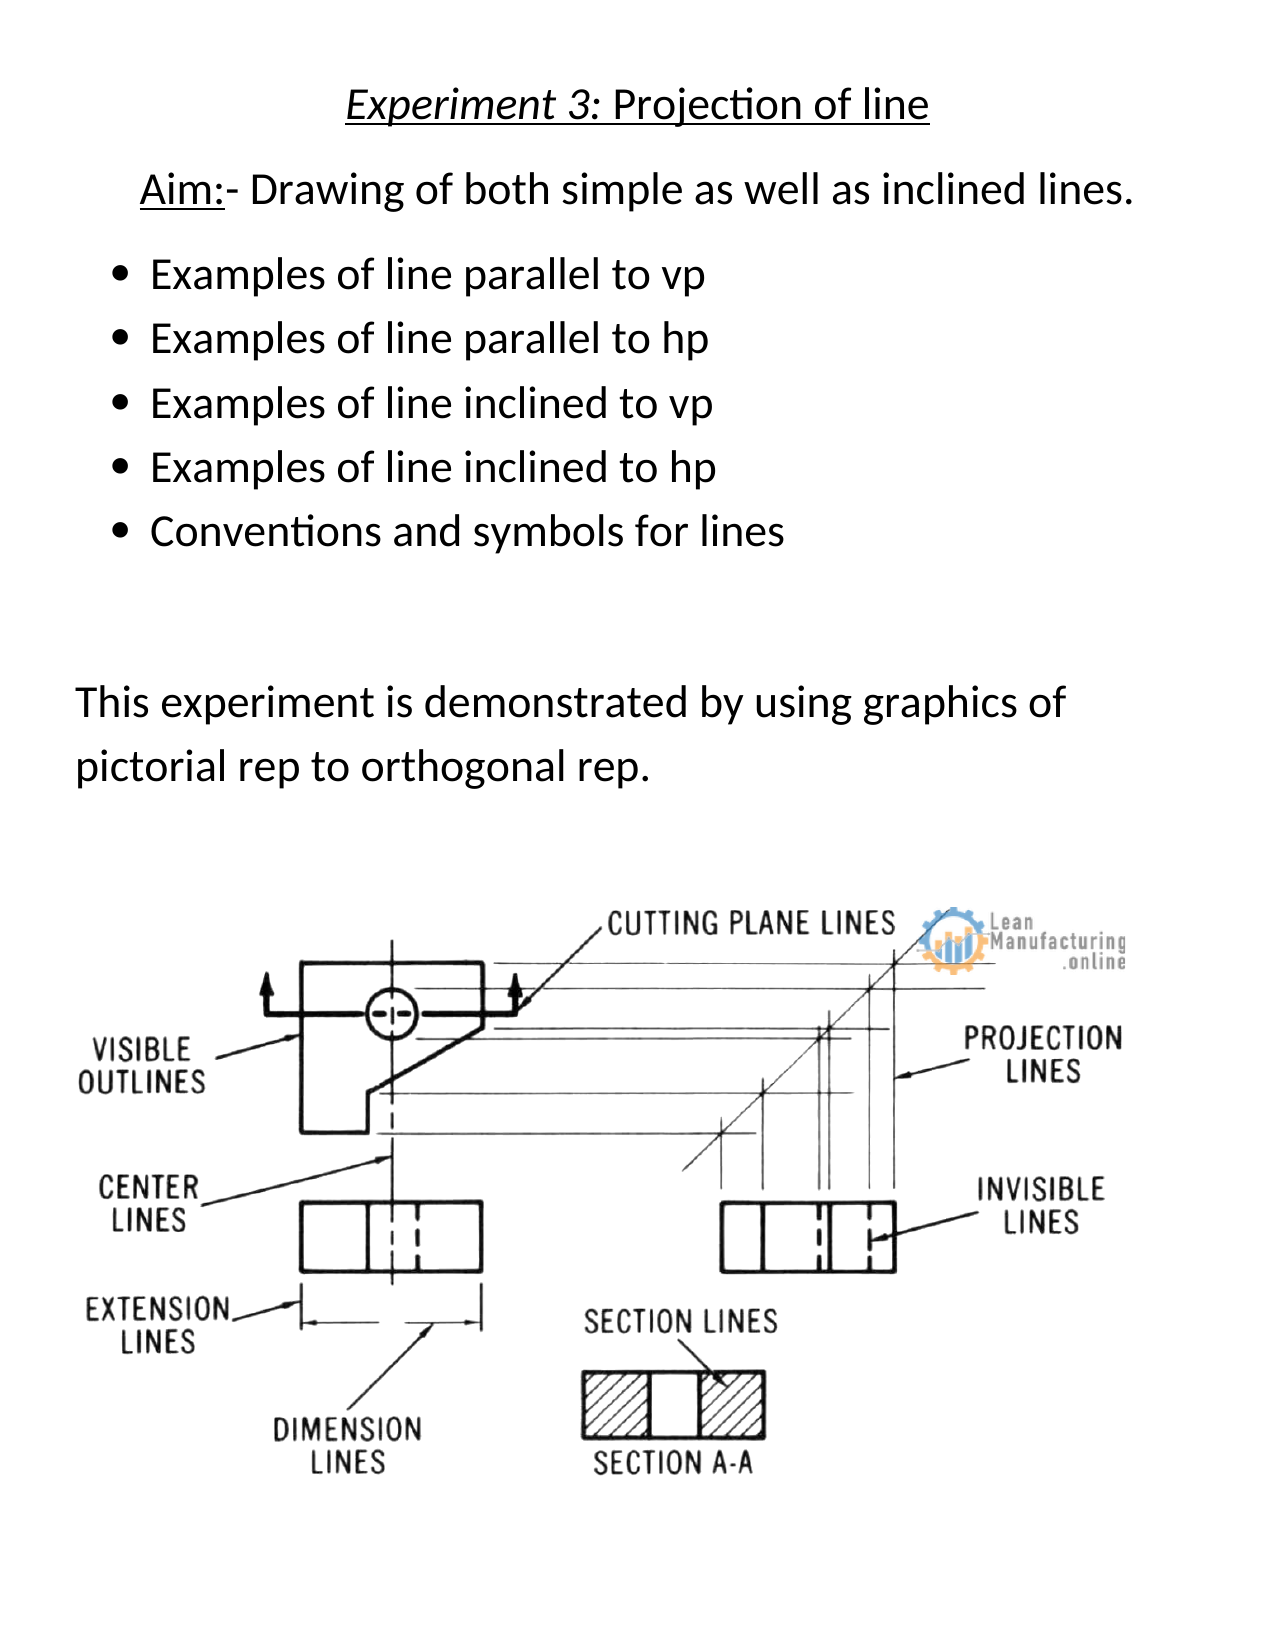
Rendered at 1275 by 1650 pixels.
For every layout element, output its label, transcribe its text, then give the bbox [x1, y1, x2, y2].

text Experiment 3: Projection of line [75, 75, 1200, 131]
list Examples of line inclined to vp [112, 374, 1200, 430]
list Examples of line parallel to hp [112, 309, 1200, 365]
picture [75, 907, 1125, 1476]
list Conventions and symbols for lines [112, 502, 1200, 558]
text This experiment is demonstrated by using graphics of pictorial rep to orthogonal rep. [75, 672, 1200, 793]
text Aim:- Drawing of both simple as well as inclined lines. [75, 160, 1200, 216]
list Examples of line parallel to vp [112, 245, 1200, 301]
list Examples of line inclined to hp [112, 438, 1200, 494]
